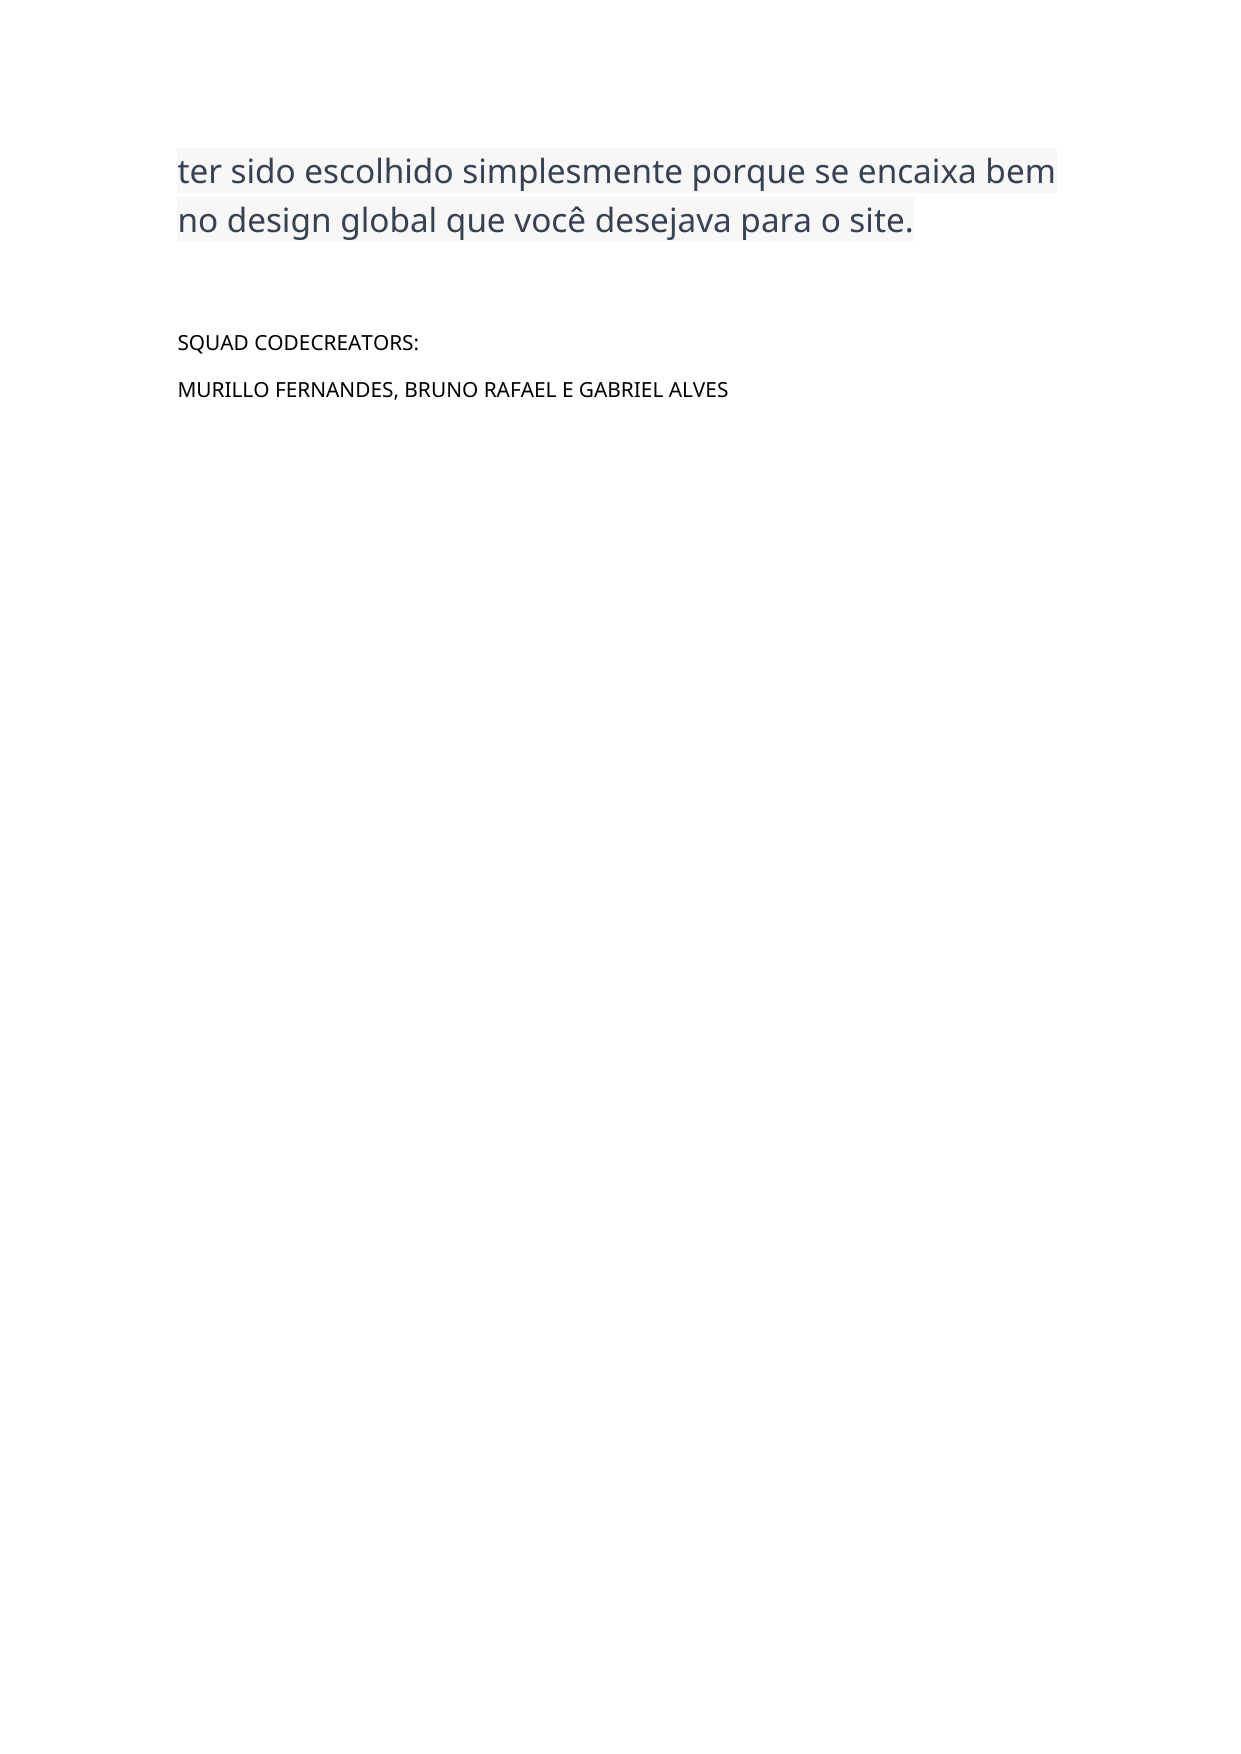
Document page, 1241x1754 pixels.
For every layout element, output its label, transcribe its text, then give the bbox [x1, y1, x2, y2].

text SQUAD CODECREATORS: [177, 328, 1063, 356]
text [177, 148, 1063, 242]
text MURILLO FERNANDES, BRUNO RAFAEL E GABRIEL ALVES [177, 375, 1063, 403]
